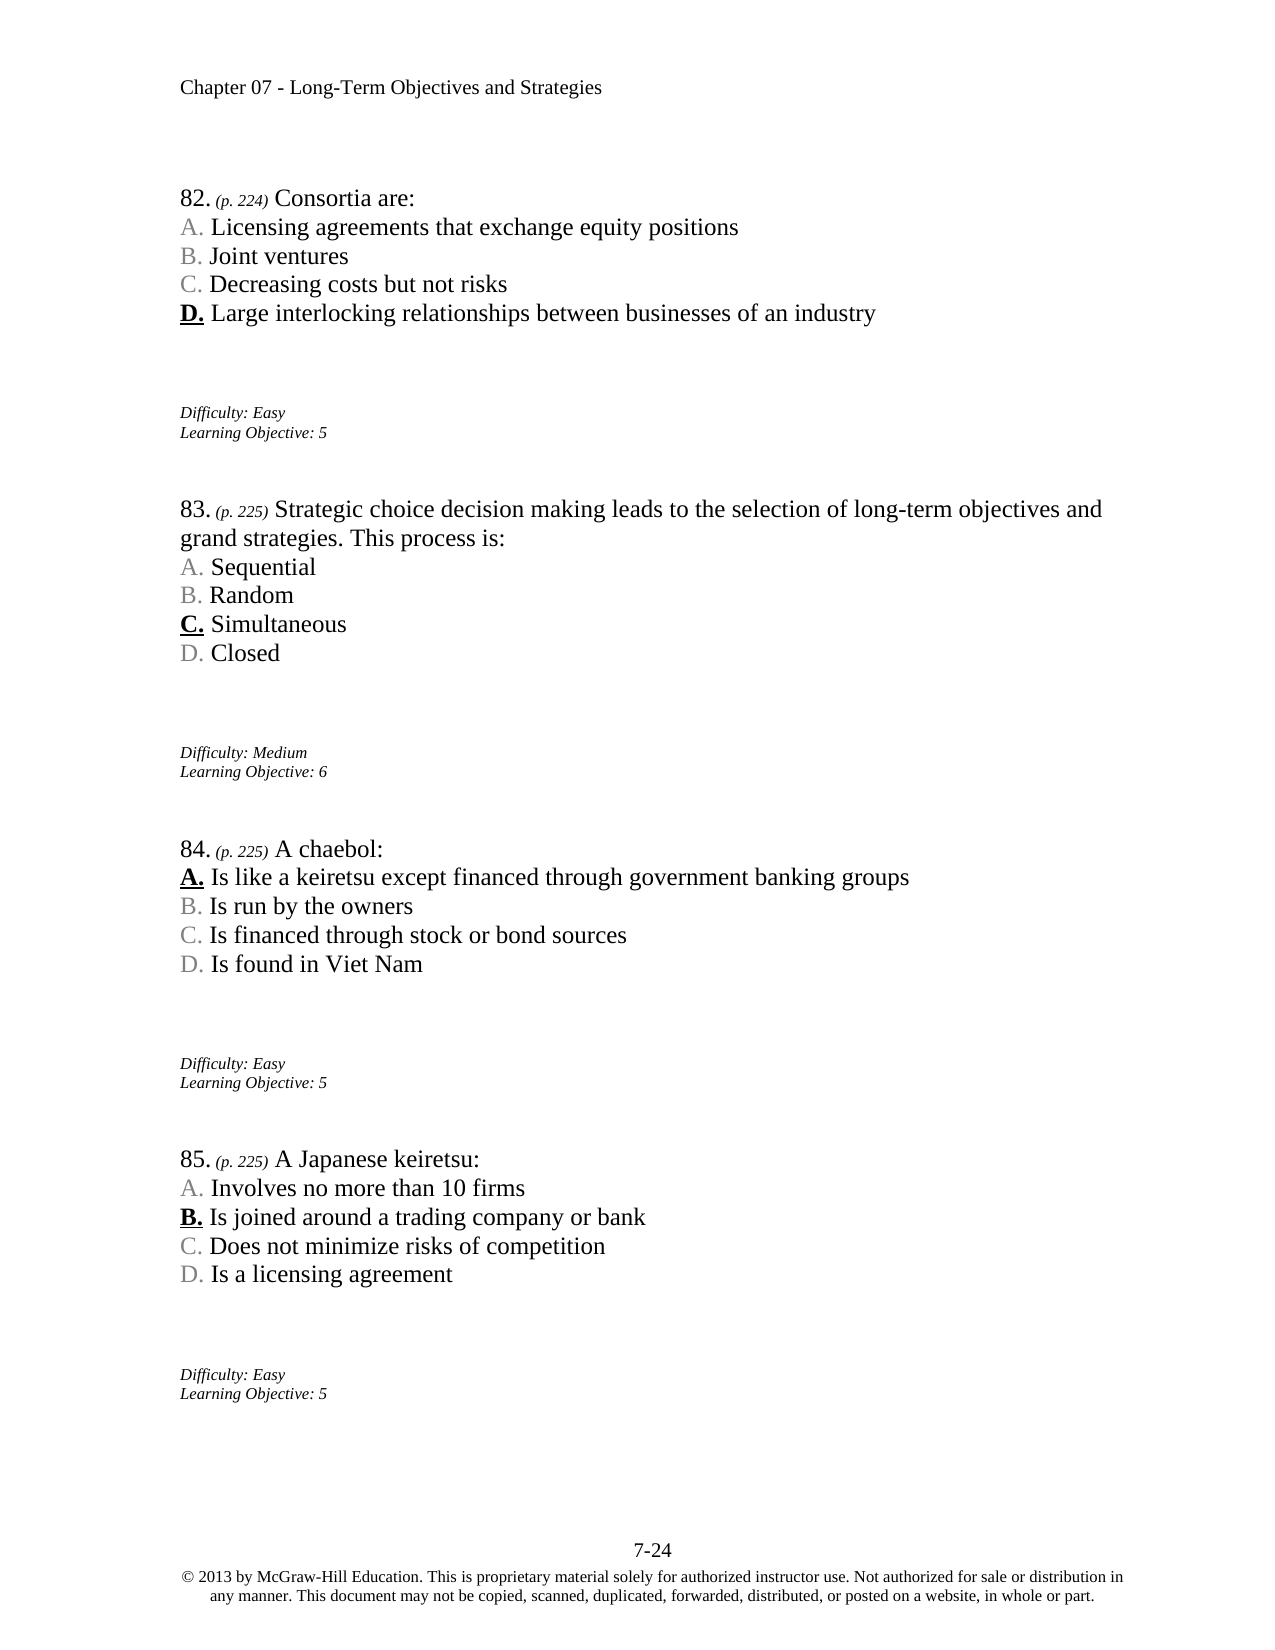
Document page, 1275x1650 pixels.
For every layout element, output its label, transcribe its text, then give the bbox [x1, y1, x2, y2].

text 83. (p. 225) Strategic choice decision making leads to the selection of long-term objectives and grand strategies. This process is: A. Sequential B. Random C. Simultaneous D. Closed [180, 494, 1125, 667]
text Difficulty: Easy Learning Objective: 5 [180, 1343, 1125, 1422]
text 84. (p. 225) A chaebol: A. Is like a keiretsu except financed through government banking groups B. Is run by the owners C. Is financed through stock or bond sources D. Is found in [180, 834, 1125, 977]
text 82. (p. 224) Consortia are: A. Licensing agreements that exchange equity positions B. Joint ventures C. Decreasing costs but not risks D. Large interlocking relationships between businesses of an industry [180, 183, 1125, 327]
text Difficulty: Medium Learning Objective: 6 [180, 721, 1125, 800]
text Difficulty: Easy Learning Objective: 5 [180, 1032, 1125, 1111]
text 85. (p. 225) A Japanese keiretsu: A. Involves no more than 10 firms B. Is joined around a trading company or bank C. Does not minimize risks of competition D. Is a licensing agreement [180, 1144, 1125, 1288]
text Difficulty: Easy Learning Objective: 5 [180, 382, 1125, 461]
